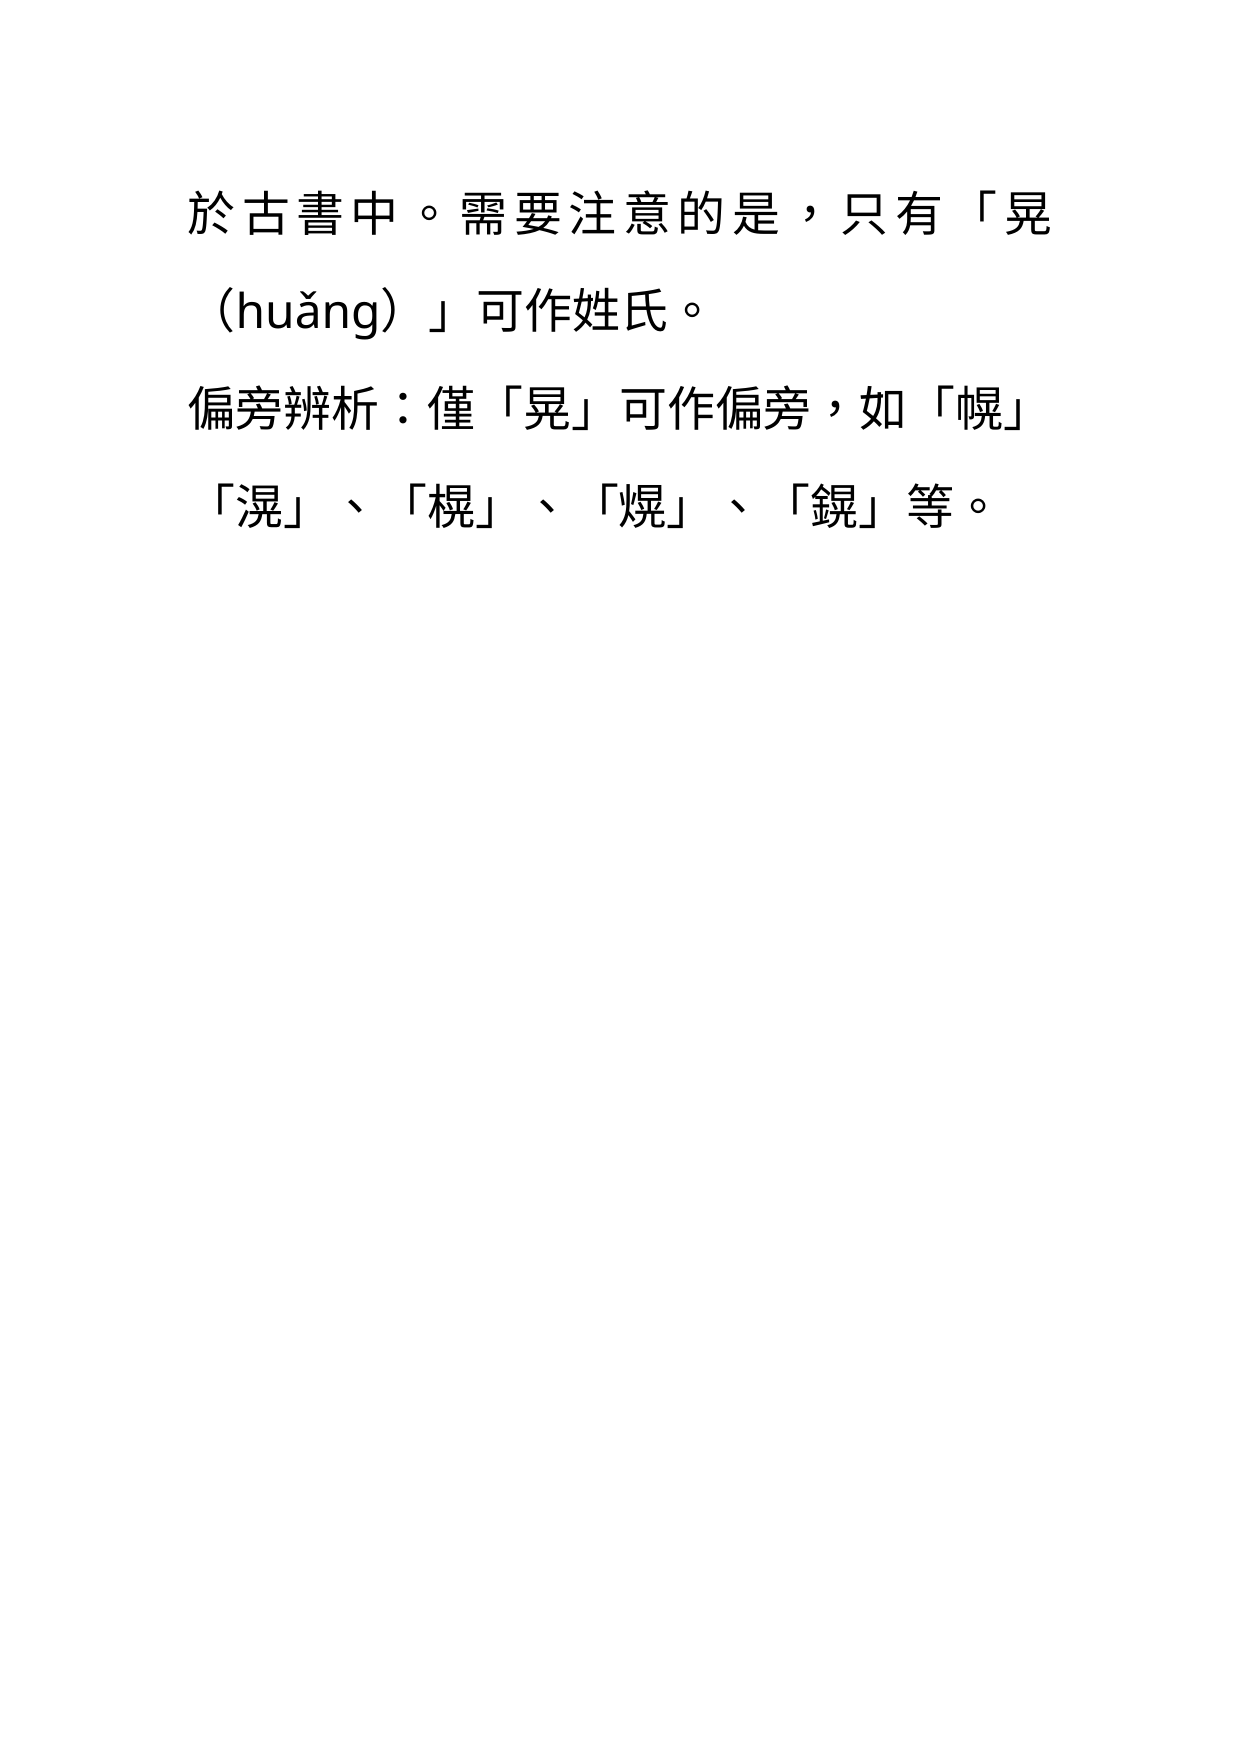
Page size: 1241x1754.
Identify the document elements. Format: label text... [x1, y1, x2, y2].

text 偏旁辨析：僅「晃」可作偏旁，如「幌」、「滉」、「榥」、「熀」、「鎤」等。 [187, 357, 1053, 552]
